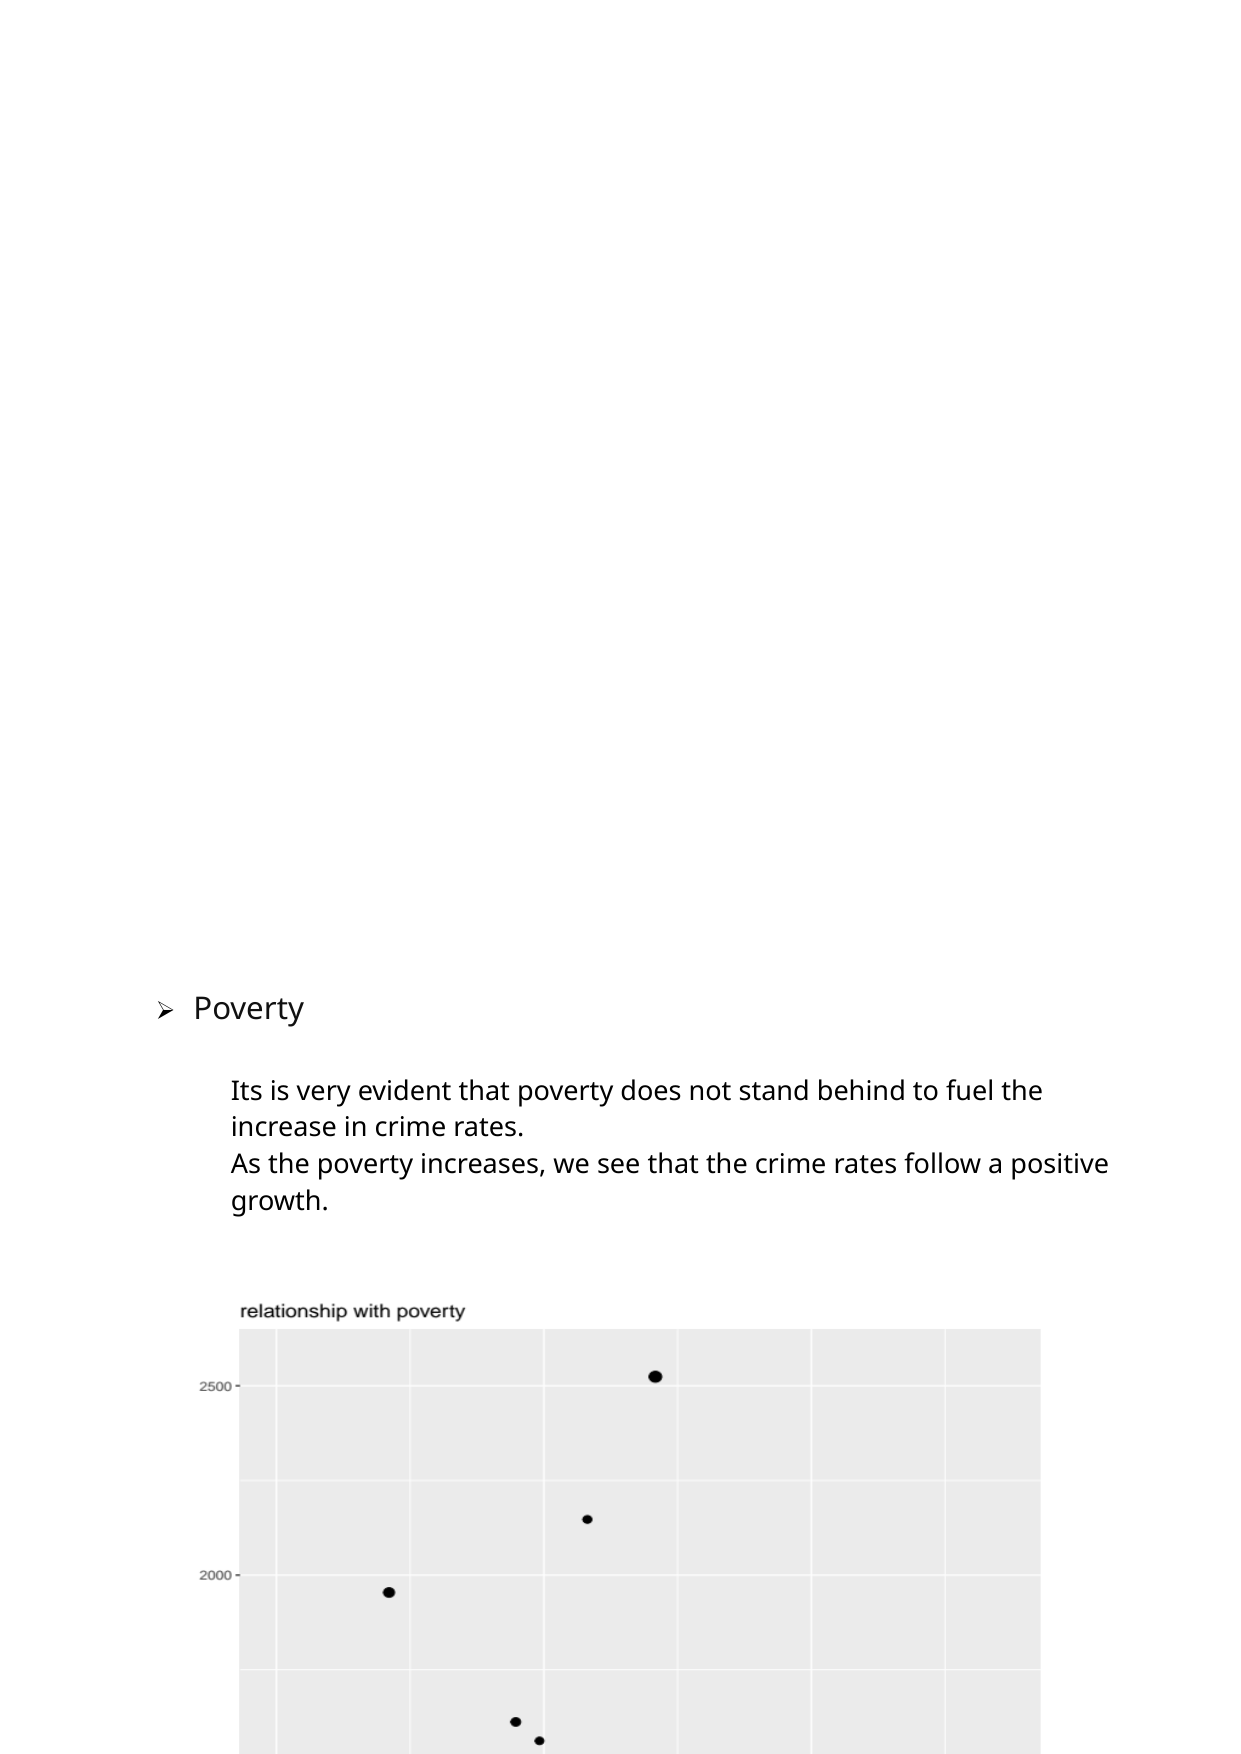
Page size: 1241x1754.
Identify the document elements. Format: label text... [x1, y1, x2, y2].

list Its is very evident that poverty does not stand behind to fuel the increase in crime rates. [231, 1071, 1122, 1145]
list As the poverty increases, we see that the crime rates follow a positive growth. [231, 1145, 1122, 1218]
list Poverty [156, 986, 1122, 1028]
picture [170, 1296, 1161, 1754]
